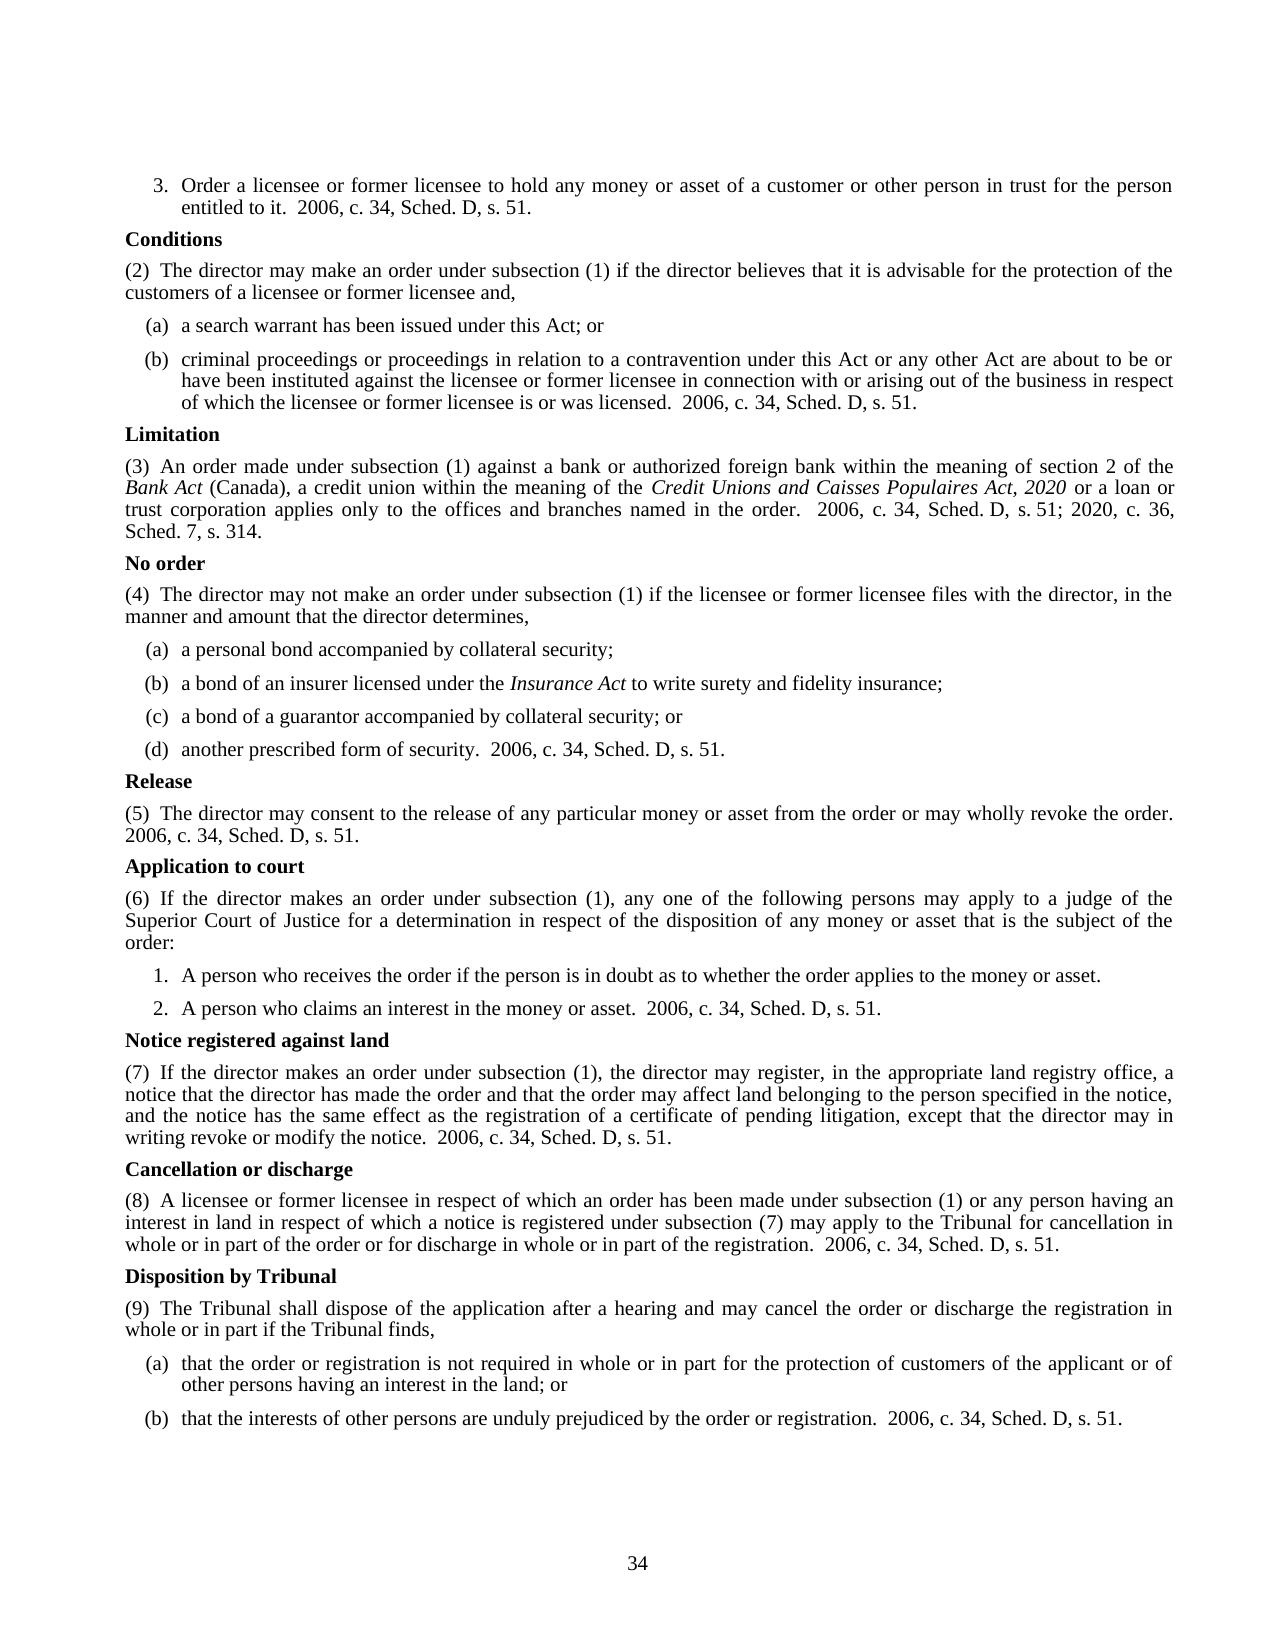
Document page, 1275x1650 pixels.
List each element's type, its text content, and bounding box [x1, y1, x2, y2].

text (b) that the interests of other persons are unduly prejudiced by the order or registration. 2006, c. 34, Sched. D, s. 51. [125, 1408, 1175, 1429]
text (9) The Tribunal shall dispose of the application after a hearing and may cancel the order or discharge the registration in whole or in part if the Tribunal finds, [125, 1297, 1175, 1341]
text Disposition by Tribunal [125, 1268, 1175, 1287]
text Conditions [125, 231, 1175, 250]
text (a) that the order or registration is not required in whole or in part for the protection of customers of the applicant or of other persons having an interest in the land; or [125, 1353, 1175, 1396]
text (b) a bond of an insurer licensed under the Insurance Act to write surety and fidelity insurance; [125, 673, 1175, 694]
text 1. A person who receives the order if the person is in doubt as to whether the order applies to the money or asset. [125, 965, 1175, 987]
text (8) A licensee or former licensee in respect of which an order has been made under subsection (1) or any person having an interest in land in respect of which a notice is registered under subsection (7) may apply to the Tribunal for cancellation in whole or in part of the order or for discharge in whole or in part of the registration. 2006, c. 34, Sched. D, s. 51. [125, 1191, 1175, 1256]
text (7) If the director makes an order under subsection (1), the director may register, in the appropriate land registry office, a notice that the director has made the order and that the order may affect land belonging to the person specified in the notice, and the notice has the same effect as the registration of a certificate of pending litigation, except that the director may in writing revoke or modify the notice. 2006, c. 34, Sched. D, s. 51. [125, 1062, 1175, 1149]
text Application to court [125, 859, 1175, 878]
text 2. A person who claims an interest in the money or asset. 2006, c. 34, Sched. D, s. 51. [125, 998, 1175, 1020]
text (6) If the director makes an order under subsection (1), any one of the following persons may apply to a judge of the Superior Court of Justice for a determination in respect of the disposition of any money or asset that is the subject of the order: [125, 888, 1175, 953]
text (d) another prescribed form of security. 2006, c. 34, Sched. D, s. 51. [125, 739, 1175, 761]
text 3. Order a licensee or former licensee to hold any money or asset of a customer or other person in trust for the person entitled to it. 2006, c. 34, Sched. D, s. 51. [125, 175, 1175, 218]
text (a) a personal bond accompanied by collateral security; [125, 639, 1175, 661]
text (3) An order made under subsection (1) against a bank or authorized foreign bank within the meaning of section 2 of the Bank Act (Canada), a credit union within the meaning of the Credit Unions and Caisses Populaires Act, 2020 or a loan or trust corporation applies only to the offices and branches named in the order. 2006, c. 34, Sched. D, s. 51; 2020, c. 36, Sched. 7, s. 314. [125, 456, 1175, 543]
text (b) criminal proceedings or proceedings in relation to a contravention under this Act or any other Act are about to be or have been instituted against the licensee or former licensee in connection with or arising out of the business in respect of which the licensee or former licensee is or was licensed. 2006, c. 34, Sched. D, s. 51. [125, 349, 1175, 414]
text (4) The director may not make an order under subsection (1) if the licensee or former licensee files with the director, in the manner and amount that the director determines, [125, 584, 1175, 628]
text Release [125, 774, 1175, 792]
text (c) a bond of a guarantor accompanied by collateral security; or [125, 706, 1175, 728]
text Cancellation or discharge [125, 1161, 1175, 1180]
text Limitation [125, 426, 1175, 445]
text (5) The director may consent to the release of any particular money or asset from the order or may wholly revoke the order. 2006, c. 34, Sched. D, s. 51. [125, 803, 1175, 846]
text Notice registered against land [125, 1033, 1175, 1051]
text No order [125, 555, 1175, 574]
text (a) a search warrant has been issued under this Act; or [125, 315, 1175, 337]
text (2) The director may make an order under subsection (1) if the director believes that it is advisable for the protection of the customers of a licensee or former licensee and, [125, 260, 1175, 304]
